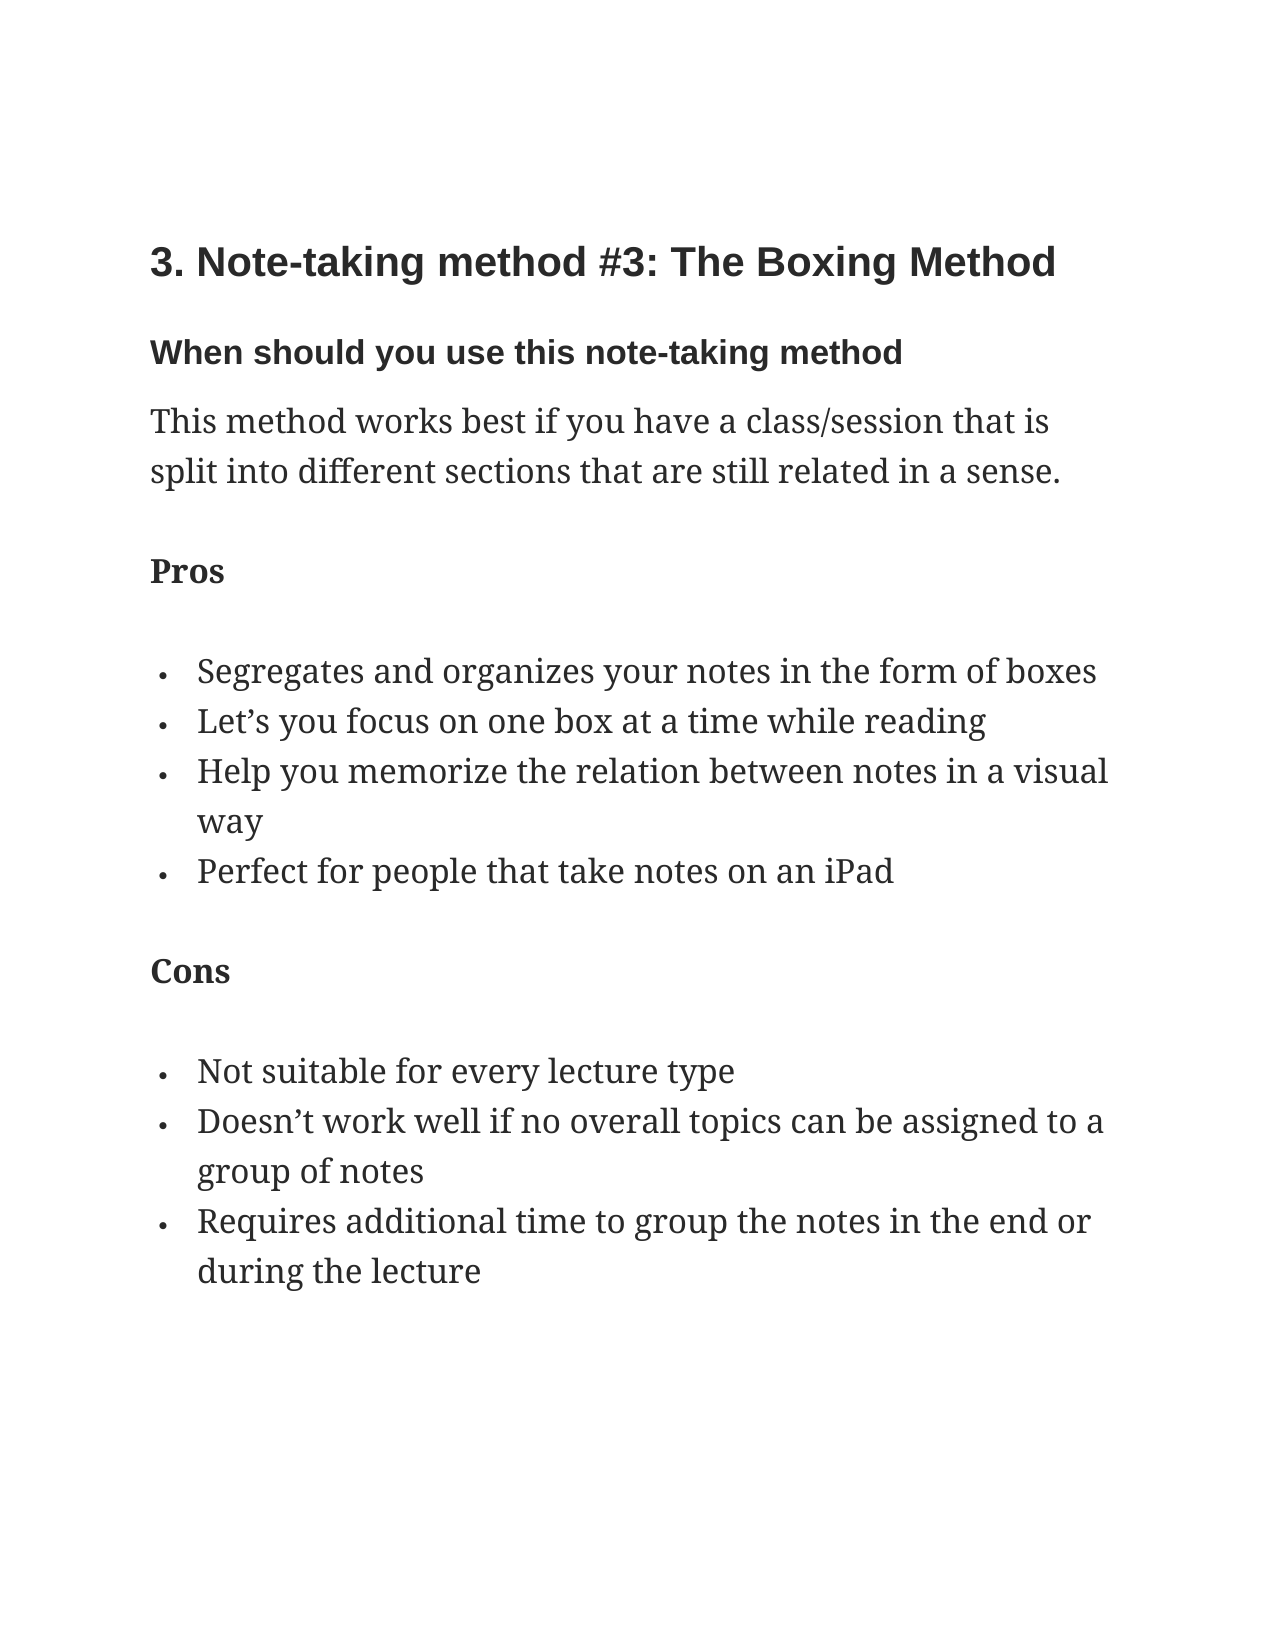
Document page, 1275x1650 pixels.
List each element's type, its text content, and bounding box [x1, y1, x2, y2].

list Segregates and organizes your notes in the form of boxes [159, 643, 1125, 693]
text This method works best if you have a class/session that is split into different sections that are still related in a sense. [150, 393, 1125, 493]
list Let’s you focus on one box at a time while reading [159, 693, 1125, 743]
list Requires additional time to group the notes in the end or during the lecture [159, 1193, 1125, 1293]
subtitle When should you use this note-taking method [150, 328, 1125, 372]
list Help you memorize the relation between notes in a visual way [159, 743, 1125, 843]
list Doesn’t work well if no overall topics can be assigned to a group of notes [159, 1093, 1125, 1193]
text Cons [150, 943, 1125, 993]
text Pros [150, 543, 1125, 593]
list Perfect for people that take notes on an iPad [159, 843, 1125, 893]
subtitle 3. Note-taking method #3: The Boxing Method [150, 229, 1125, 285]
list Not suitable for every lecture type [159, 1043, 1125, 1093]
